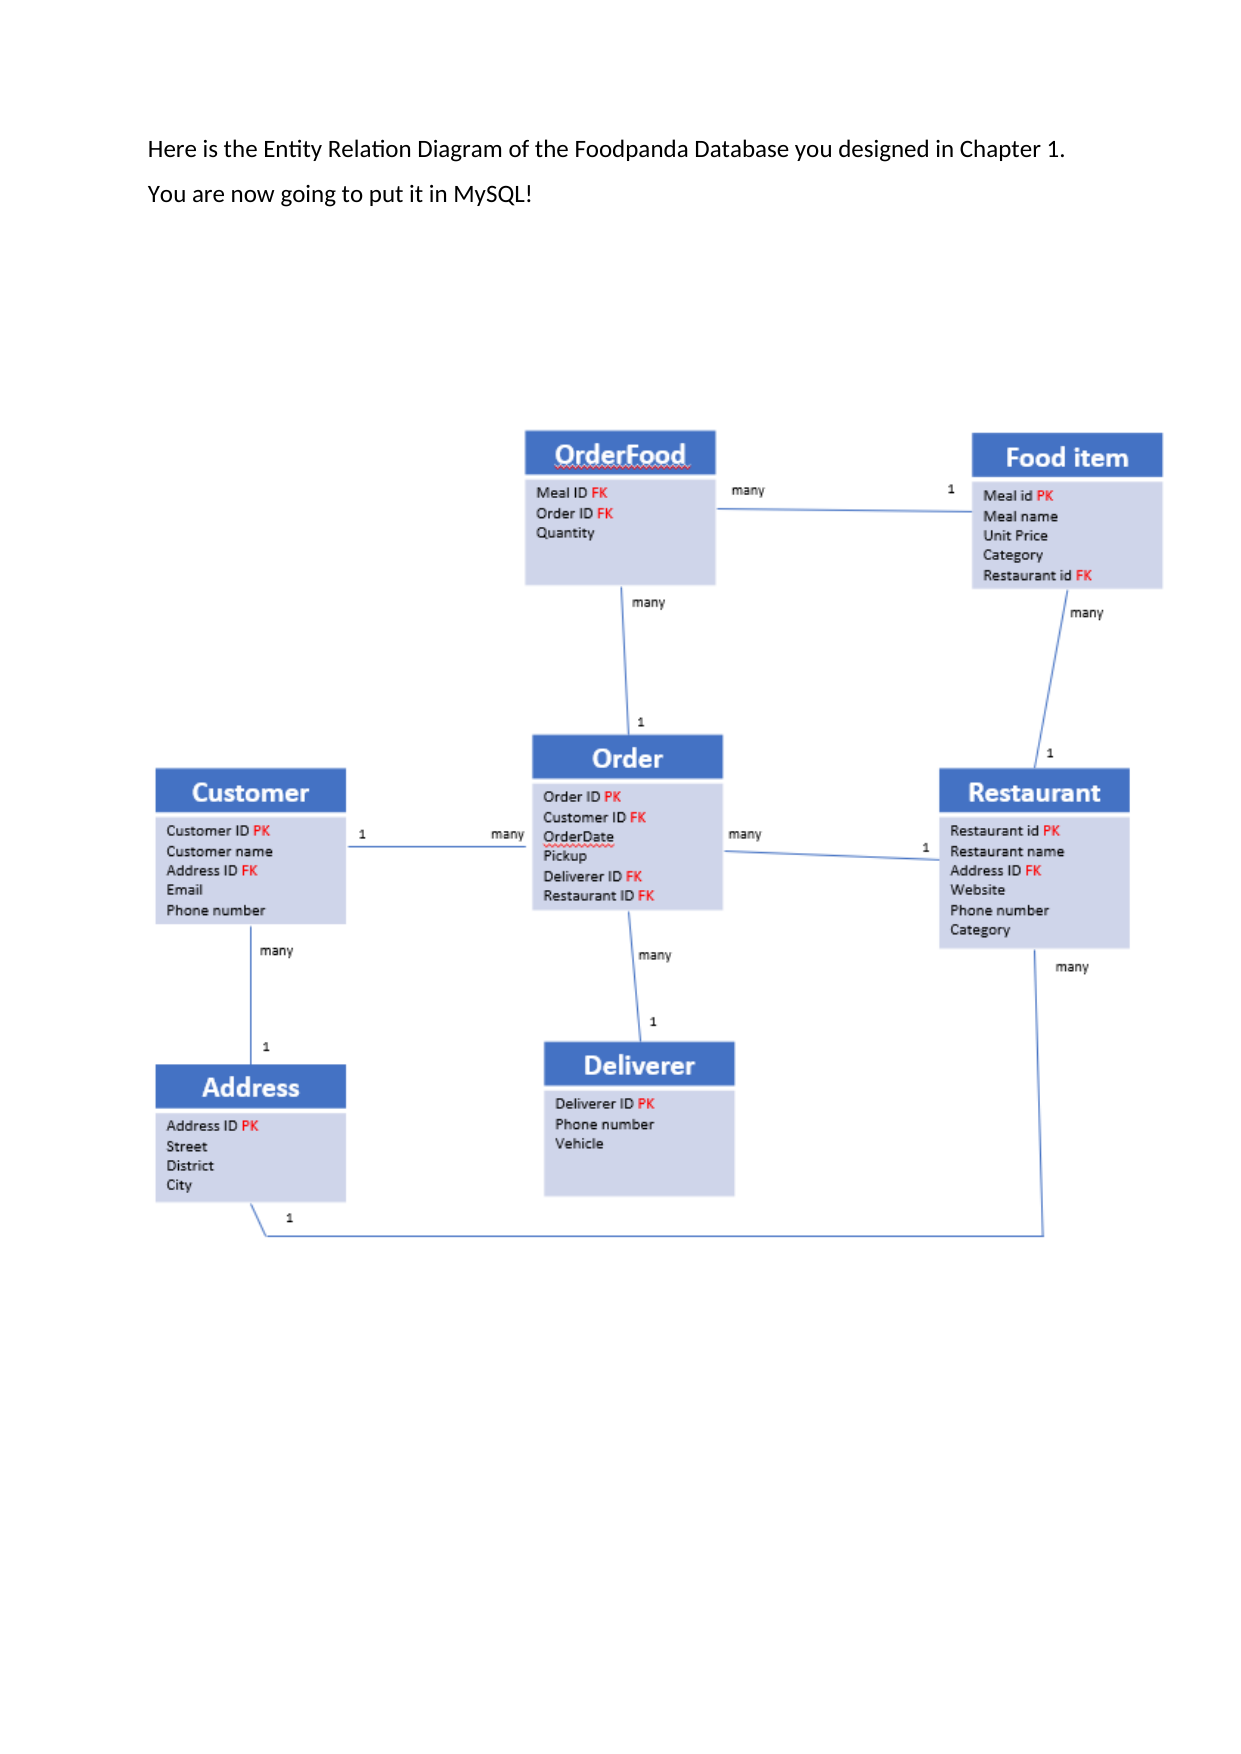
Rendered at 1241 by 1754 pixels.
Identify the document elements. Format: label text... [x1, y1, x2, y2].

picture [147, 405, 1192, 1252]
text Here is the Entity Relation Diagram of the Foodpanda Database you designed in Chapter 1. You are now going to put it in MySQL! [148, 133, 1093, 209]
